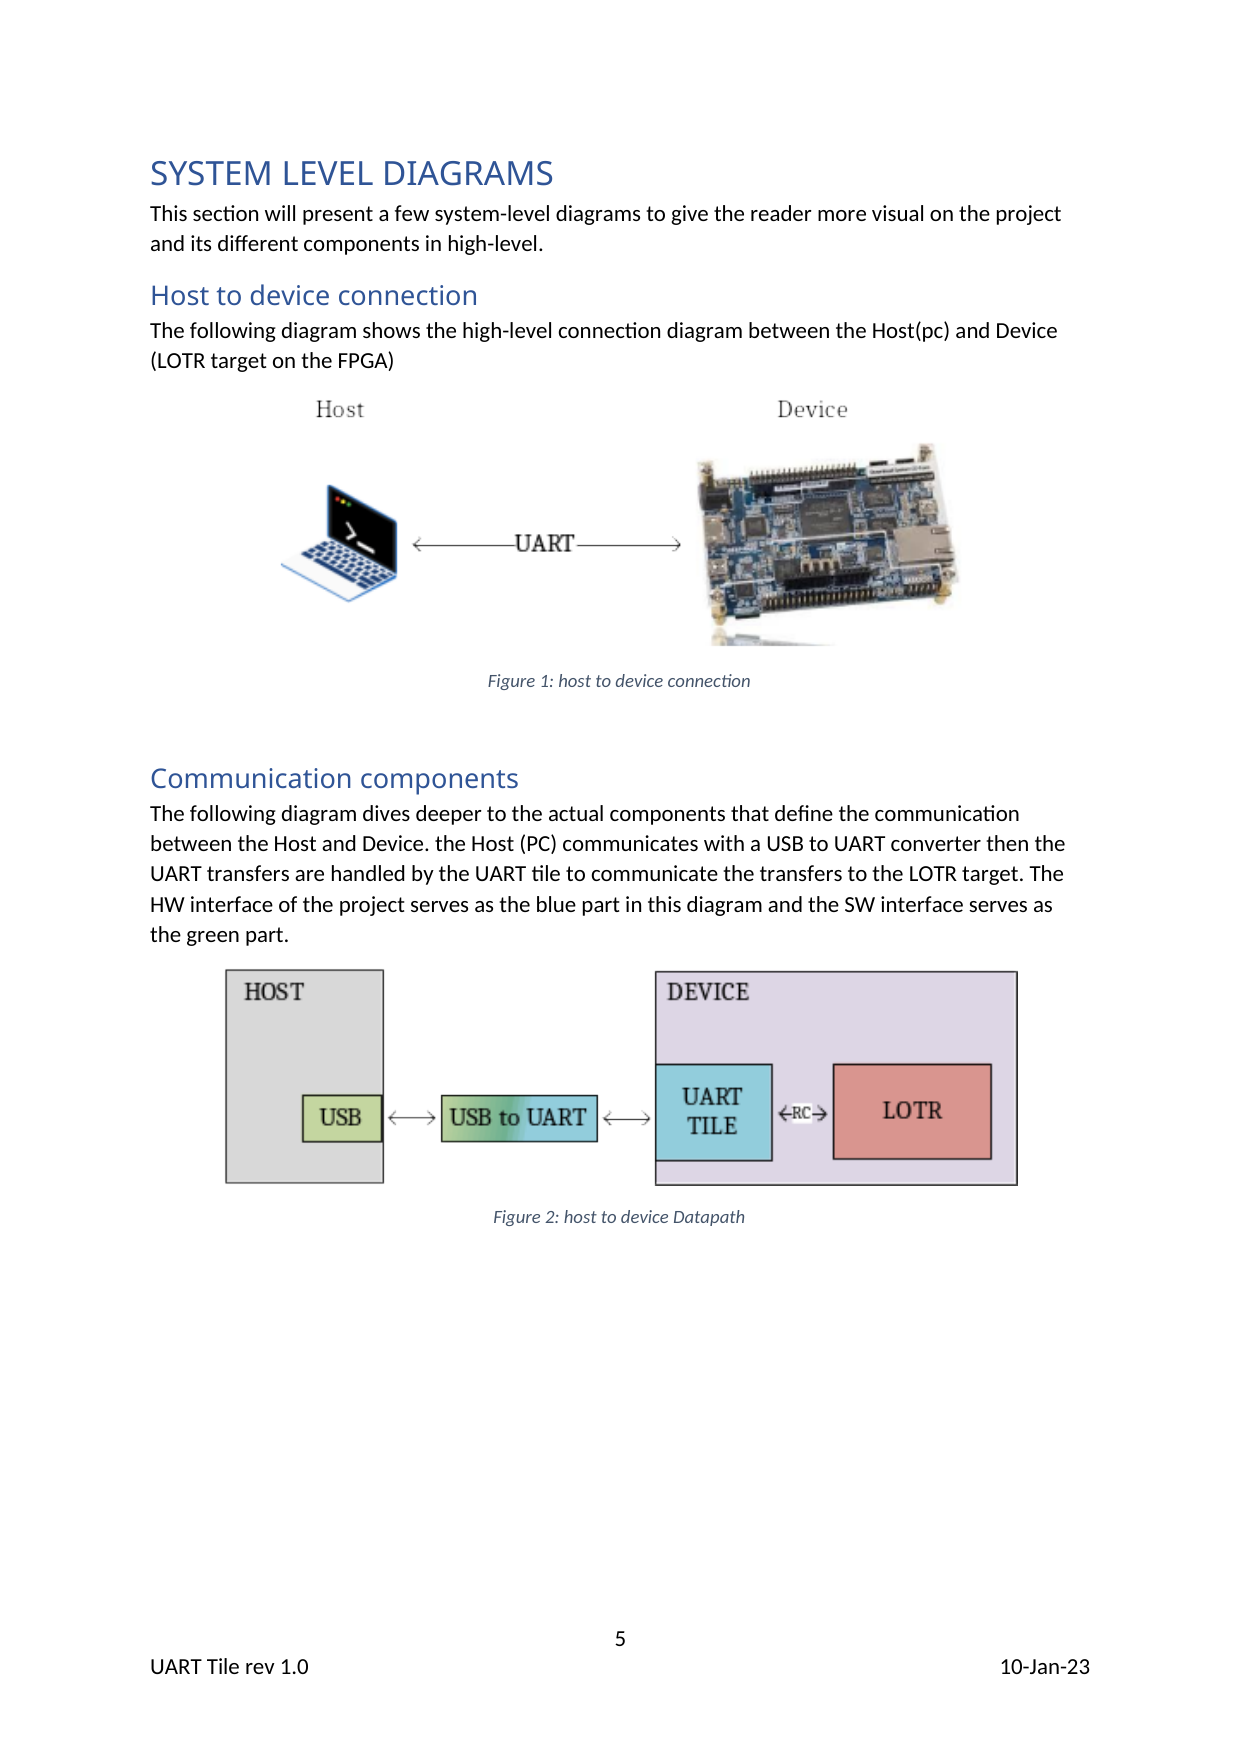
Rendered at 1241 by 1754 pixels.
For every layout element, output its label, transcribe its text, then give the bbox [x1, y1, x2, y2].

text This section will present a few system-level diagrams to give the reader more visual on the project and its different components in high-level. [150, 199, 1090, 257]
text The following diagram dives deeper to the actual components that define the communication between the Host and Device. the Host (PC) communicates with a USB to UART converter then the UART transfers are handled by the UART tile to communicate the transfers to the LOTR target. The HW interface of the project serves as the blue part in this diagram and the SW interface serves as the green part. [150, 799, 1090, 948]
text The following diagram shows the high-level connection diagram between the Host(pc) and Device (LOTR target on the FPGA) [150, 316, 1090, 374]
subtitle SYSTEM LEVEL DIAGRAMS [150, 150, 1090, 195]
subtitle Host to device connection [150, 276, 1090, 313]
subtitle Communication components [150, 759, 1090, 796]
